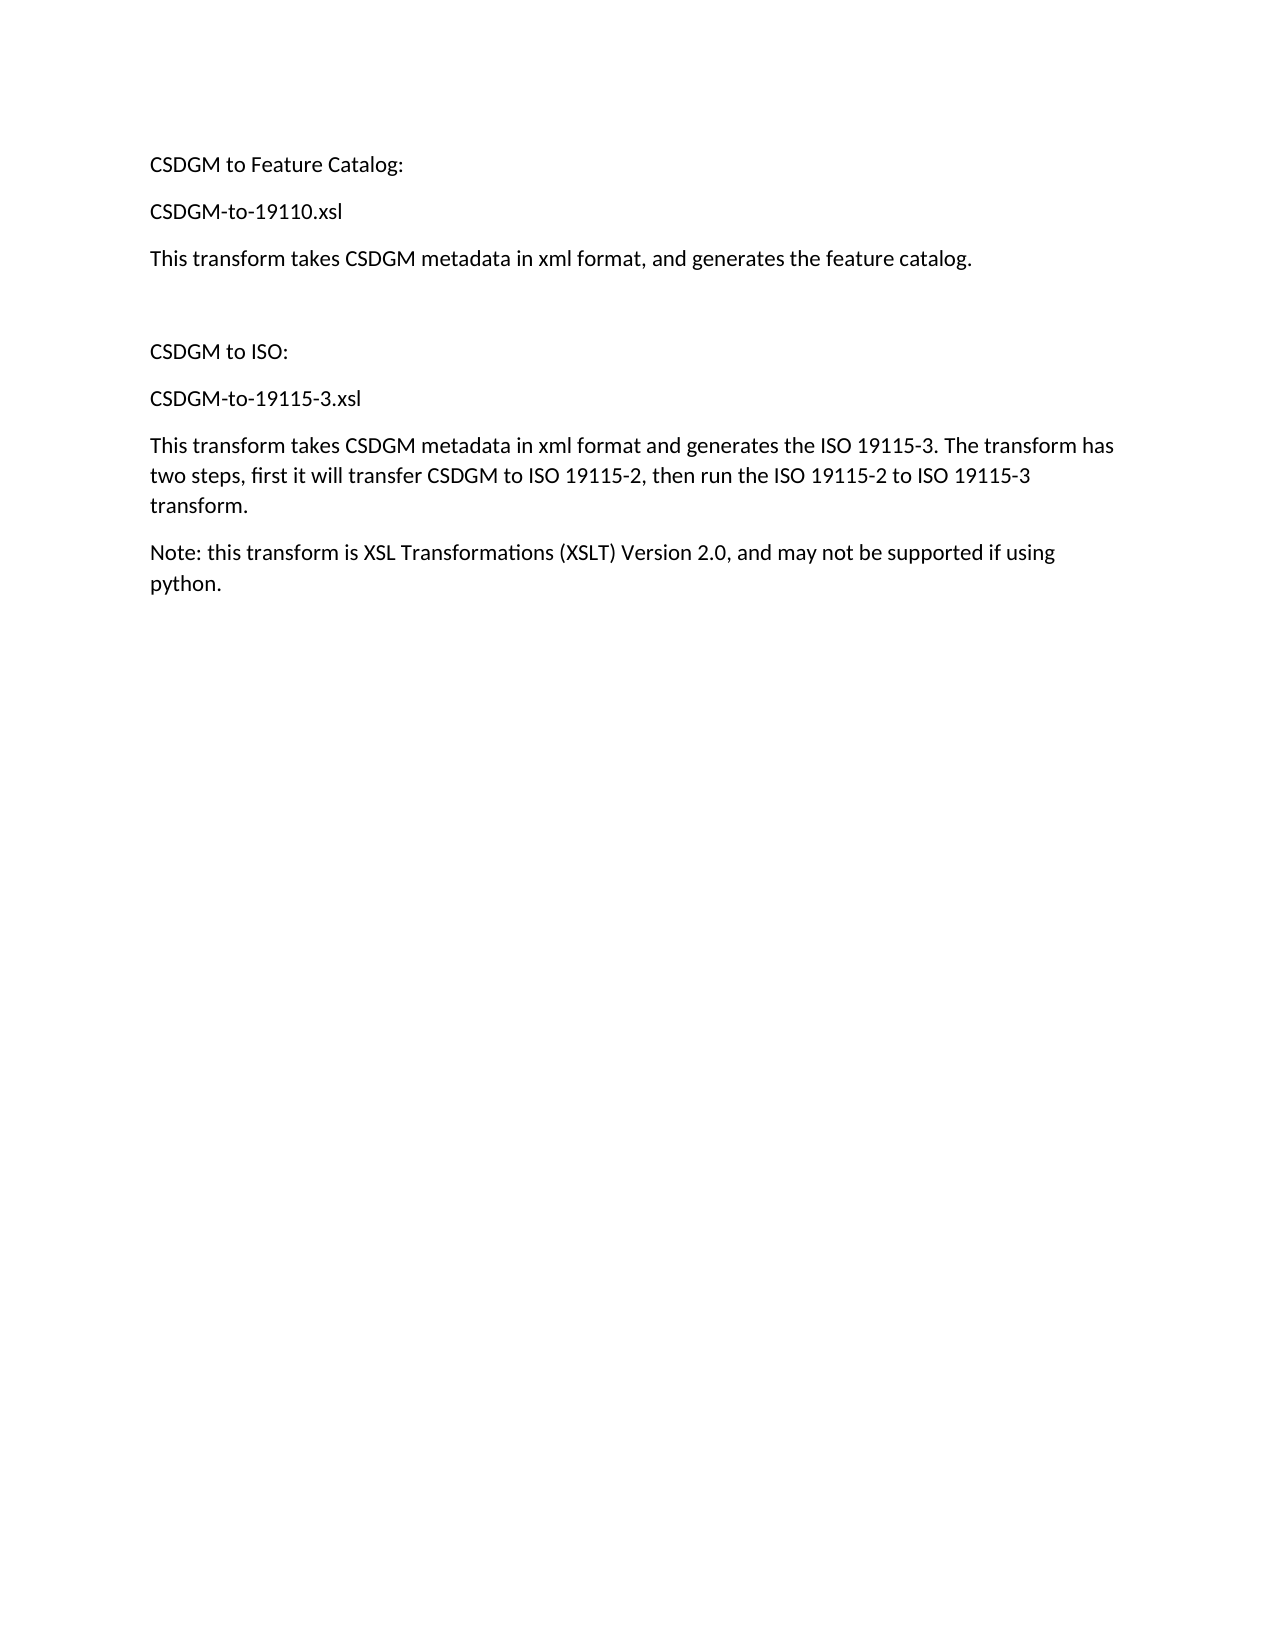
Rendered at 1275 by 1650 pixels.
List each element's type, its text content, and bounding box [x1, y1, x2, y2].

text Note: this transform is XSL Transformations (XSLT) Version 2.0, and may not be supported if using python. [150, 538, 1125, 597]
text This transform takes CSDGM metadata in xml format, and generates the feature catalog. [150, 244, 1125, 272]
text CSDGM-to-19110.xsl [150, 197, 1125, 225]
text This transform takes CSDGM metadata in xml format and generates the ISO 19115-3. The transform has two steps, first it will transfer CSDGM to ISO 19115-2, then run the ISO 19115-2 to ISO 19115-3 transform. [150, 431, 1125, 520]
text CSDGM to Feature Catalog: [150, 150, 1125, 178]
text CSDGM to ISO: [150, 337, 1125, 366]
text CSDGM-to-19115-3.xsl [150, 384, 1125, 412]
